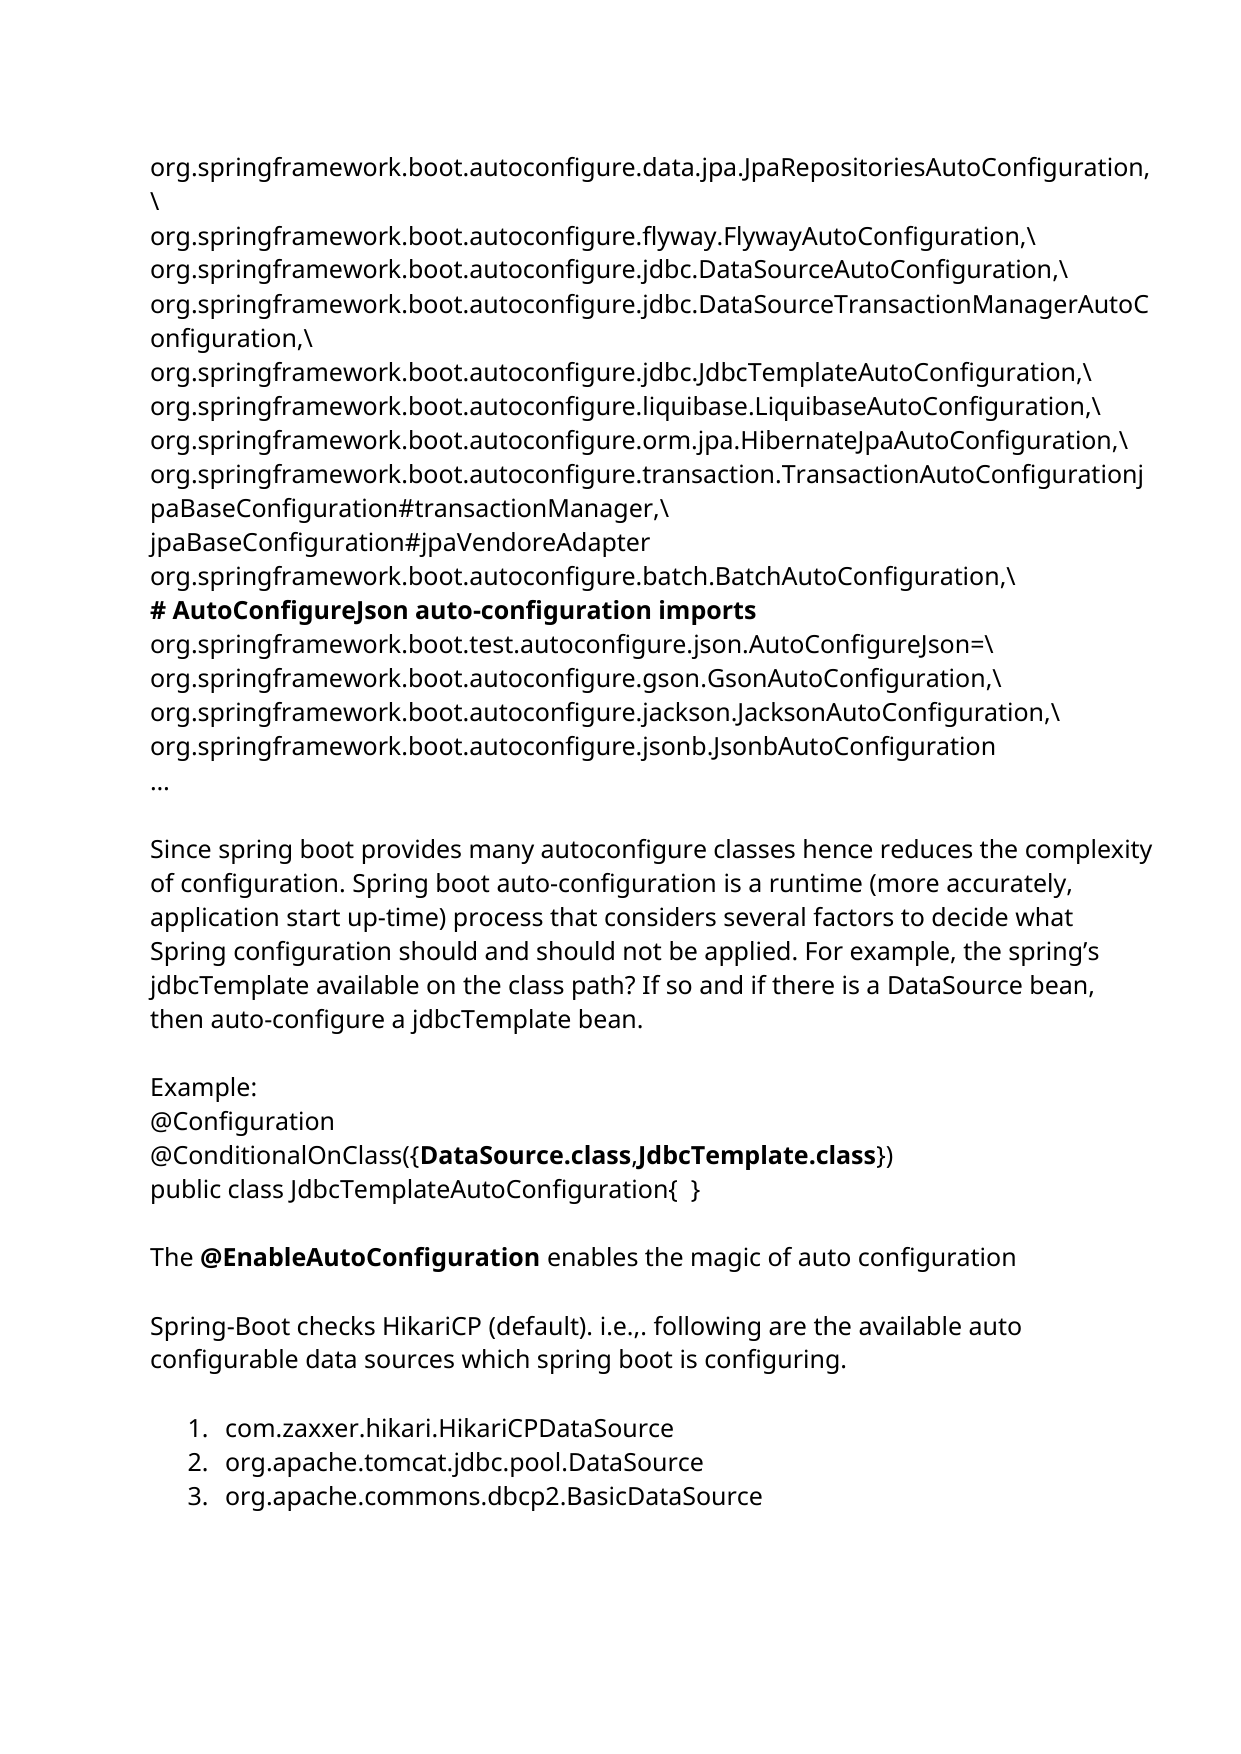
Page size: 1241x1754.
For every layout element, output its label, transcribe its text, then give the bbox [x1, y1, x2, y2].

text org.springframework.boot.autoconfigure.jdbc.DataSourceAutoConfiguration,\ [150, 252, 1155, 286]
text @ConditionalOnClass({DataSource.class,JdbcTemplate.class}) [150, 1138, 1155, 1172]
list org.apache.commons.dbcp2.BasicDataSource [187, 1478, 1155, 1512]
text … [150, 763, 1155, 797]
text Example: [150, 1070, 1155, 1104]
text org.springframework.boot.autoconfigure.liquibase.LiquibaseAutoConfiguration,\ [150, 388, 1155, 422]
text Since spring boot provides many autoconfigure classes hence reduces the complexity of configuration. Spring boot auto-configuration is a runtime (more accurately, application start up-time) process that considers several factors to decide what Spring configuration should and should not be applied. For example, the spring’s jdbcTemplate available on the class path? If so and if there is a DataSource bean, then auto-configure a jdbcTemplate bean. [150, 831, 1155, 1036]
text org.springframework.boot.autoconfigure.jdbc.DataSourceTransactionManagerAutoConfiguration,\ [150, 286, 1155, 354]
text org.springframework.boot.autoconfigure.jsonb.JsonbAutoConfiguration [150, 729, 1155, 763]
text org.springframework.boot.autoconfigure.transaction.TransactionAutoConfigurationjpaBaseConfiguration#transactionManager,\ [150, 457, 1155, 525]
text org.springframework.boot.test.autoconfigure.json.AutoConfigureJson=\ [150, 627, 1155, 661]
text org.springframework.boot.autoconfigure.data.jpa.JpaRepositoriesAutoConfiguration,\ [150, 150, 1155, 218]
text org.springframework.boot.autoconfigure.gson.GsonAutoConfiguration,\ [150, 661, 1155, 695]
text org.springframework.boot.autoconfigure.jdbc.JdbcTemplateAutoConfiguration,\ [150, 354, 1155, 388]
text org.springframework.boot.autoconfigure.flyway.FlywayAutoConfiguration,\ [150, 218, 1155, 252]
text The @EnableAutoConfiguration enables the magic of auto configuration [150, 1240, 1155, 1274]
text # AutoConfigureJson auto-configuration imports [150, 593, 1155, 627]
list org.apache.tomcat.jdbc.pool.DataSource [187, 1444, 1155, 1478]
text jpaBaseConfiguration#jpaVendoreAdapter [150, 525, 1155, 559]
text org.springframework.boot.autoconfigure.jackson.JacksonAutoConfiguration,\ [150, 695, 1155, 729]
list com.zaxxer.hikari.HikariCPDataSource [187, 1410, 1155, 1444]
text org.springframework.boot.autoconfigure.batch.BatchAutoConfiguration,\ [150, 559, 1155, 593]
text public class JdbcTemplateAutoConfiguration{ } [150, 1172, 1155, 1206]
text Spring-Boot checks HikariCP (default). i.e.,. following are the available auto configurable data sources which spring boot is configuring. [150, 1308, 1155, 1376]
text org.springframework.boot.autoconfigure.orm.jpa.HibernateJpaAutoConfiguration,\ [150, 422, 1155, 457]
text @Configuration [150, 1104, 1155, 1138]
